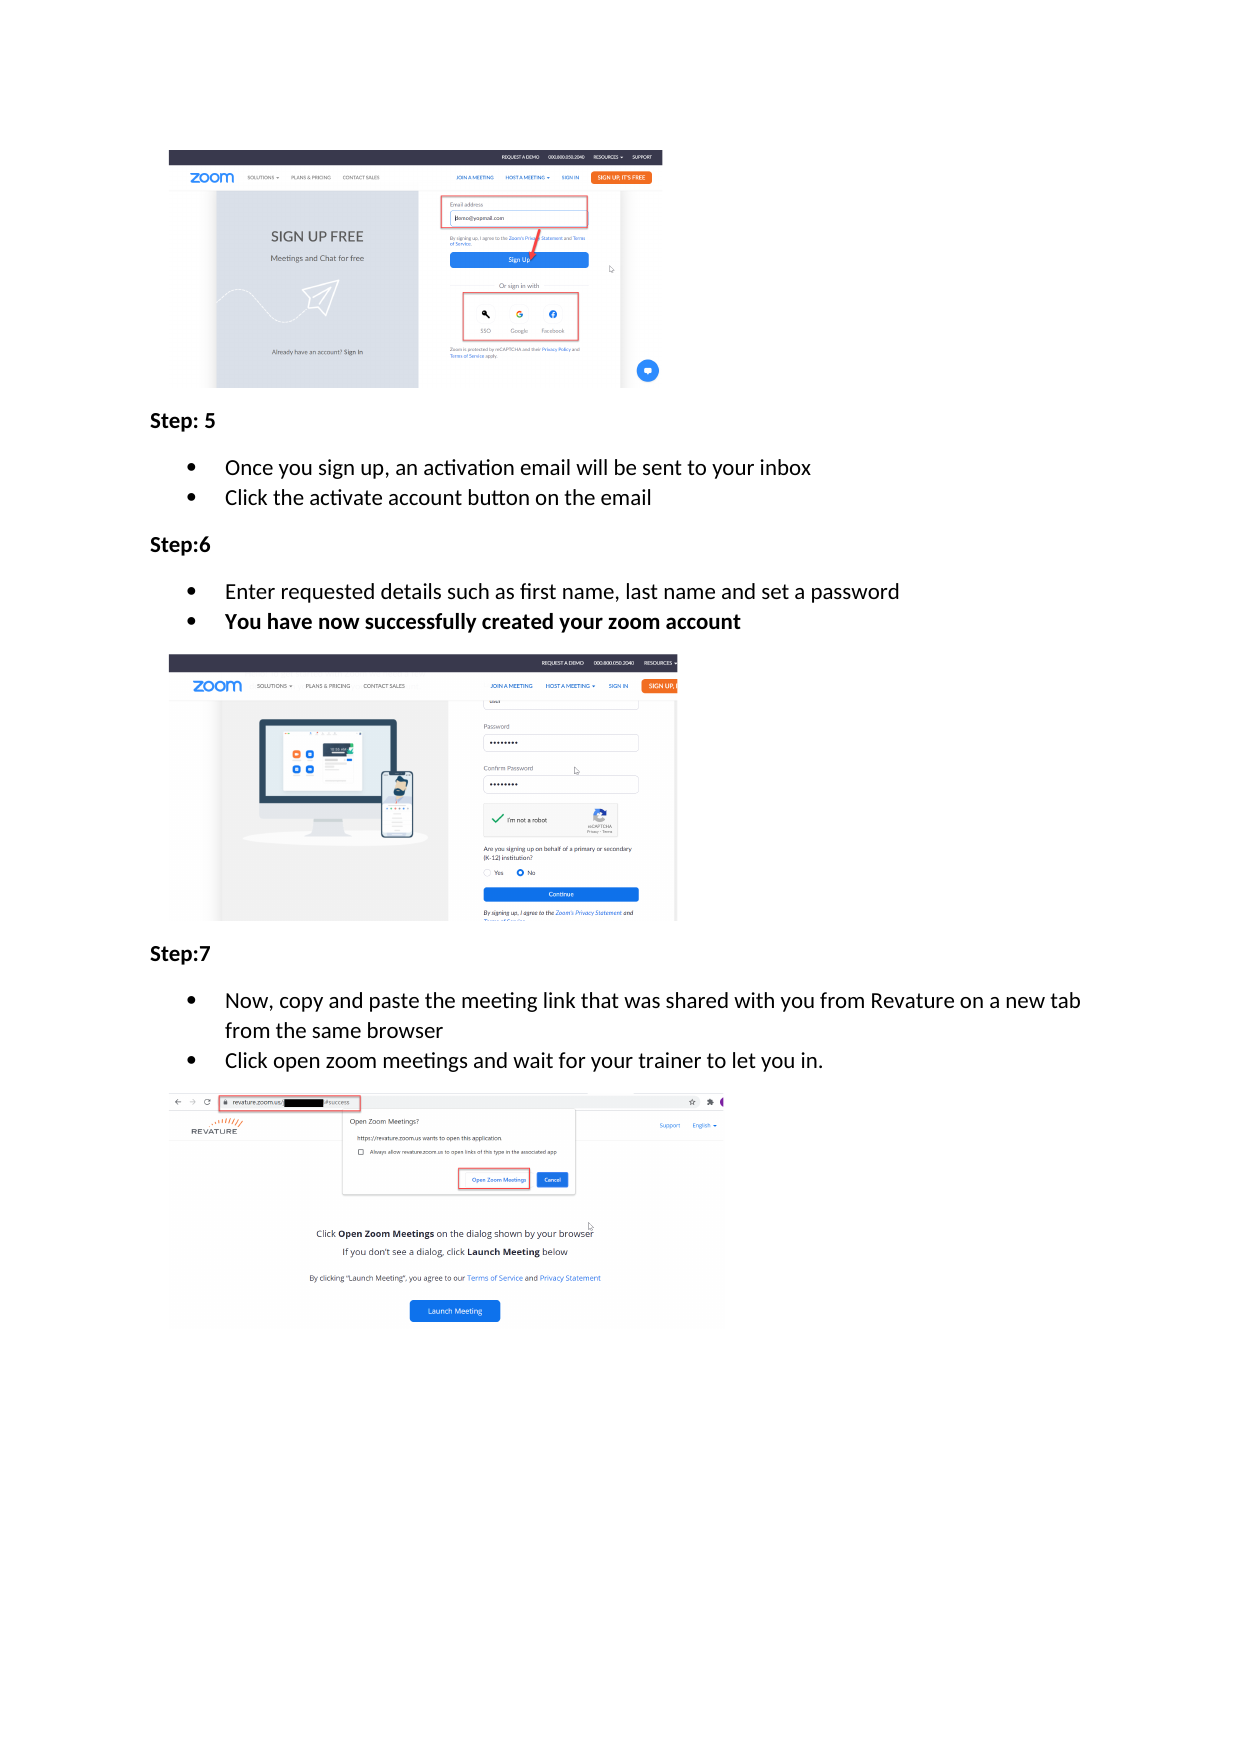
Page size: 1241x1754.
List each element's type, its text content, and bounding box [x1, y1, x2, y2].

list Now, copy and paste the meeting link that was shared with you from Revature on a new tab from the same browser [187, 986, 1090, 1044]
list You have now successfully created your zoom account [187, 607, 1090, 635]
text Step:6 [150, 530, 1090, 558]
list Once you sign up, an activation email will be sent to your inbox [187, 453, 1090, 481]
list Click the activate account button on the email [187, 483, 1090, 511]
text Step: 5 [150, 406, 1090, 434]
list Click open zoom meetings and wait for your trainer to let you in. [187, 1046, 1090, 1074]
text Step:7 [150, 939, 1090, 967]
list Enter requested details such as first name, last name and set a password [187, 577, 1090, 605]
